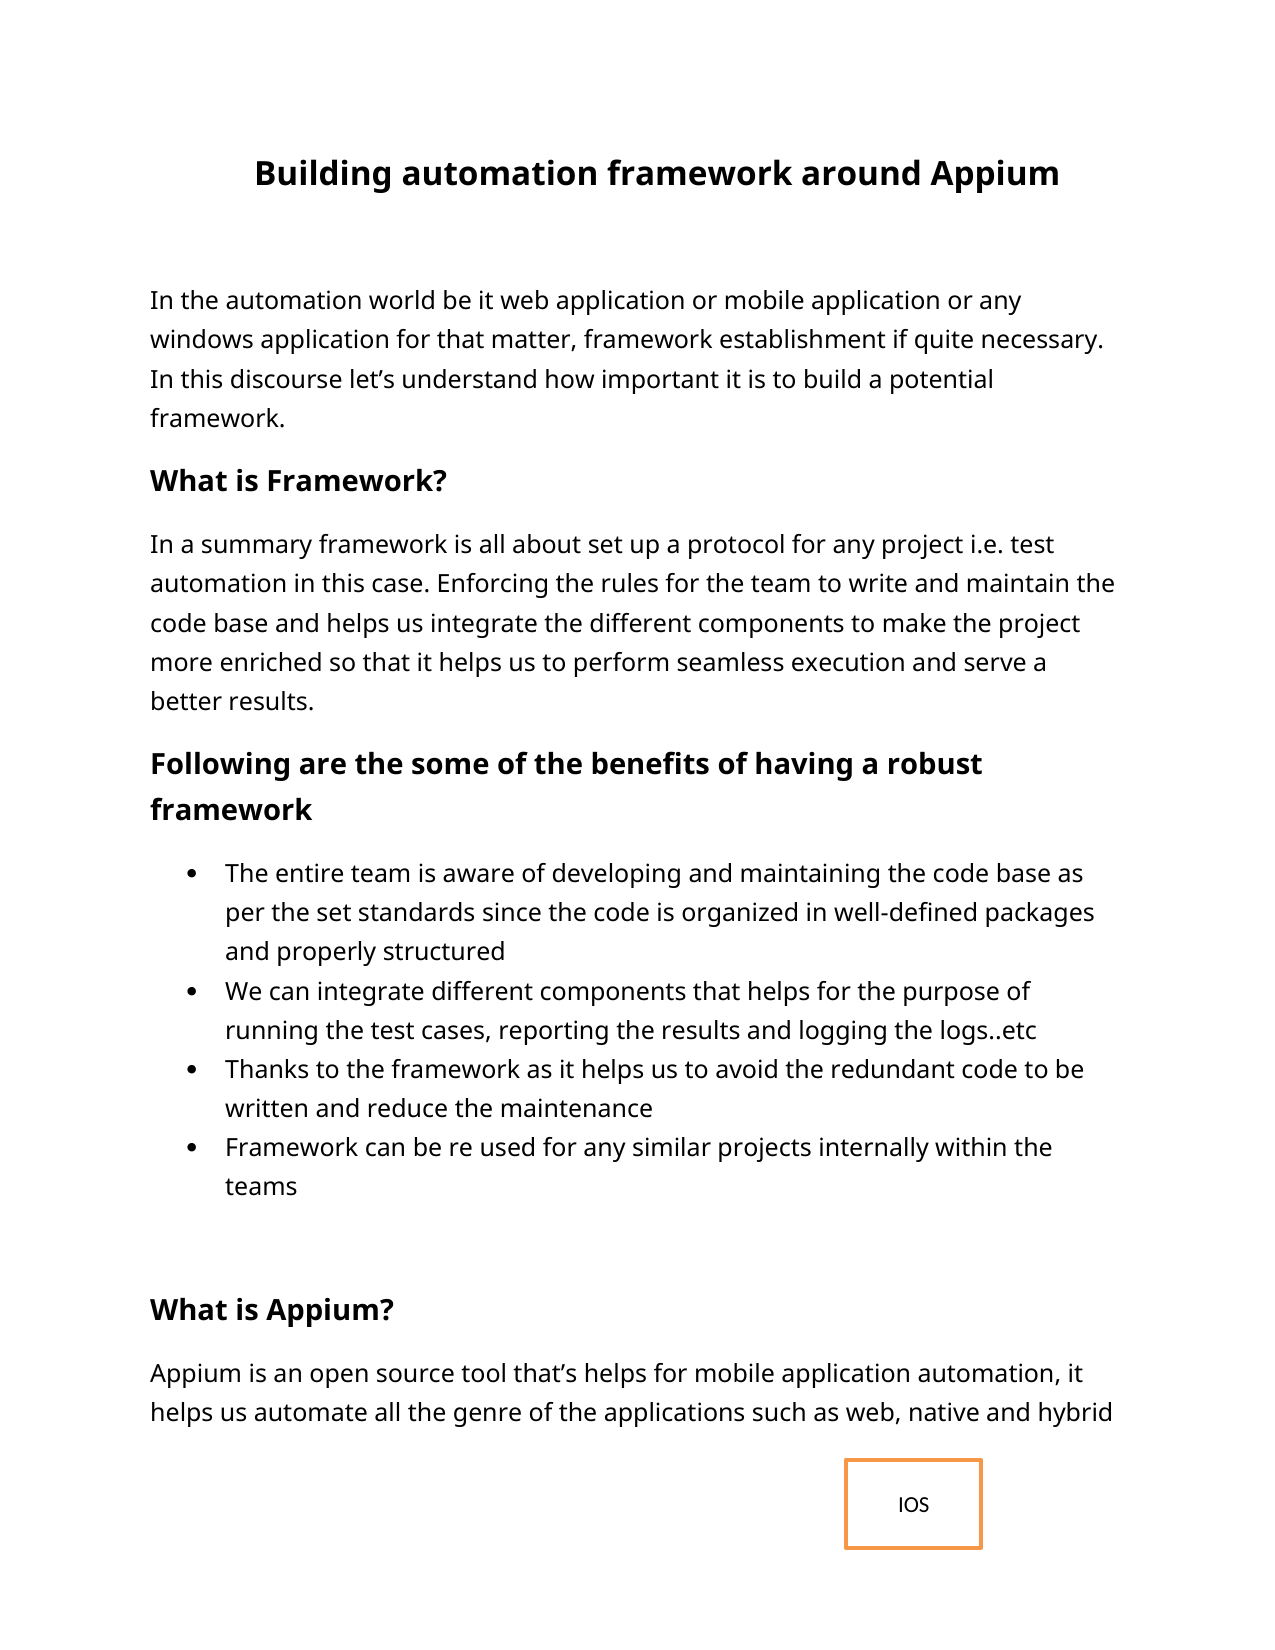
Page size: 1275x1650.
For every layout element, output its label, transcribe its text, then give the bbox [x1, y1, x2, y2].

list We can integrate different components that helps for the purpose of running the test cases, reporting the results and logging the logs..etc [187, 973, 1125, 1046]
text What is Framework? [150, 461, 1125, 500]
text Building automation framework around Appium [150, 150, 1125, 195]
list The entire team is aware of developing and maintaining the code base as per the set standards since the code is organized in well-defined packages and properly structured [187, 856, 1125, 968]
list Framework can be re used for any similar projects internally within the teams [187, 1130, 1125, 1203]
text What is Appium? [150, 1289, 1125, 1329]
text In a summary framework is all about set up a protocol for any project i.e. test automation in this case. Enforcing the rules for the team to write and maintain the code base and helps us integrate the different components to make the project more enriched so that it helps us to perform seamless execution and serve a better results. [150, 527, 1125, 718]
list Thanks to the framework as it helps us to avoid the redundant code to be written and reduce the maintenance [187, 1052, 1125, 1125]
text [150, 1356, 1125, 1429]
text Following are the some of the benefits of having a robust framework [150, 744, 1125, 829]
text In the automation world be it web application or mobile application or any windows application for that matter, framework establishment if quite necessary. In this discourse let’s understand how important it is to build a potential framework. [150, 283, 1125, 434]
